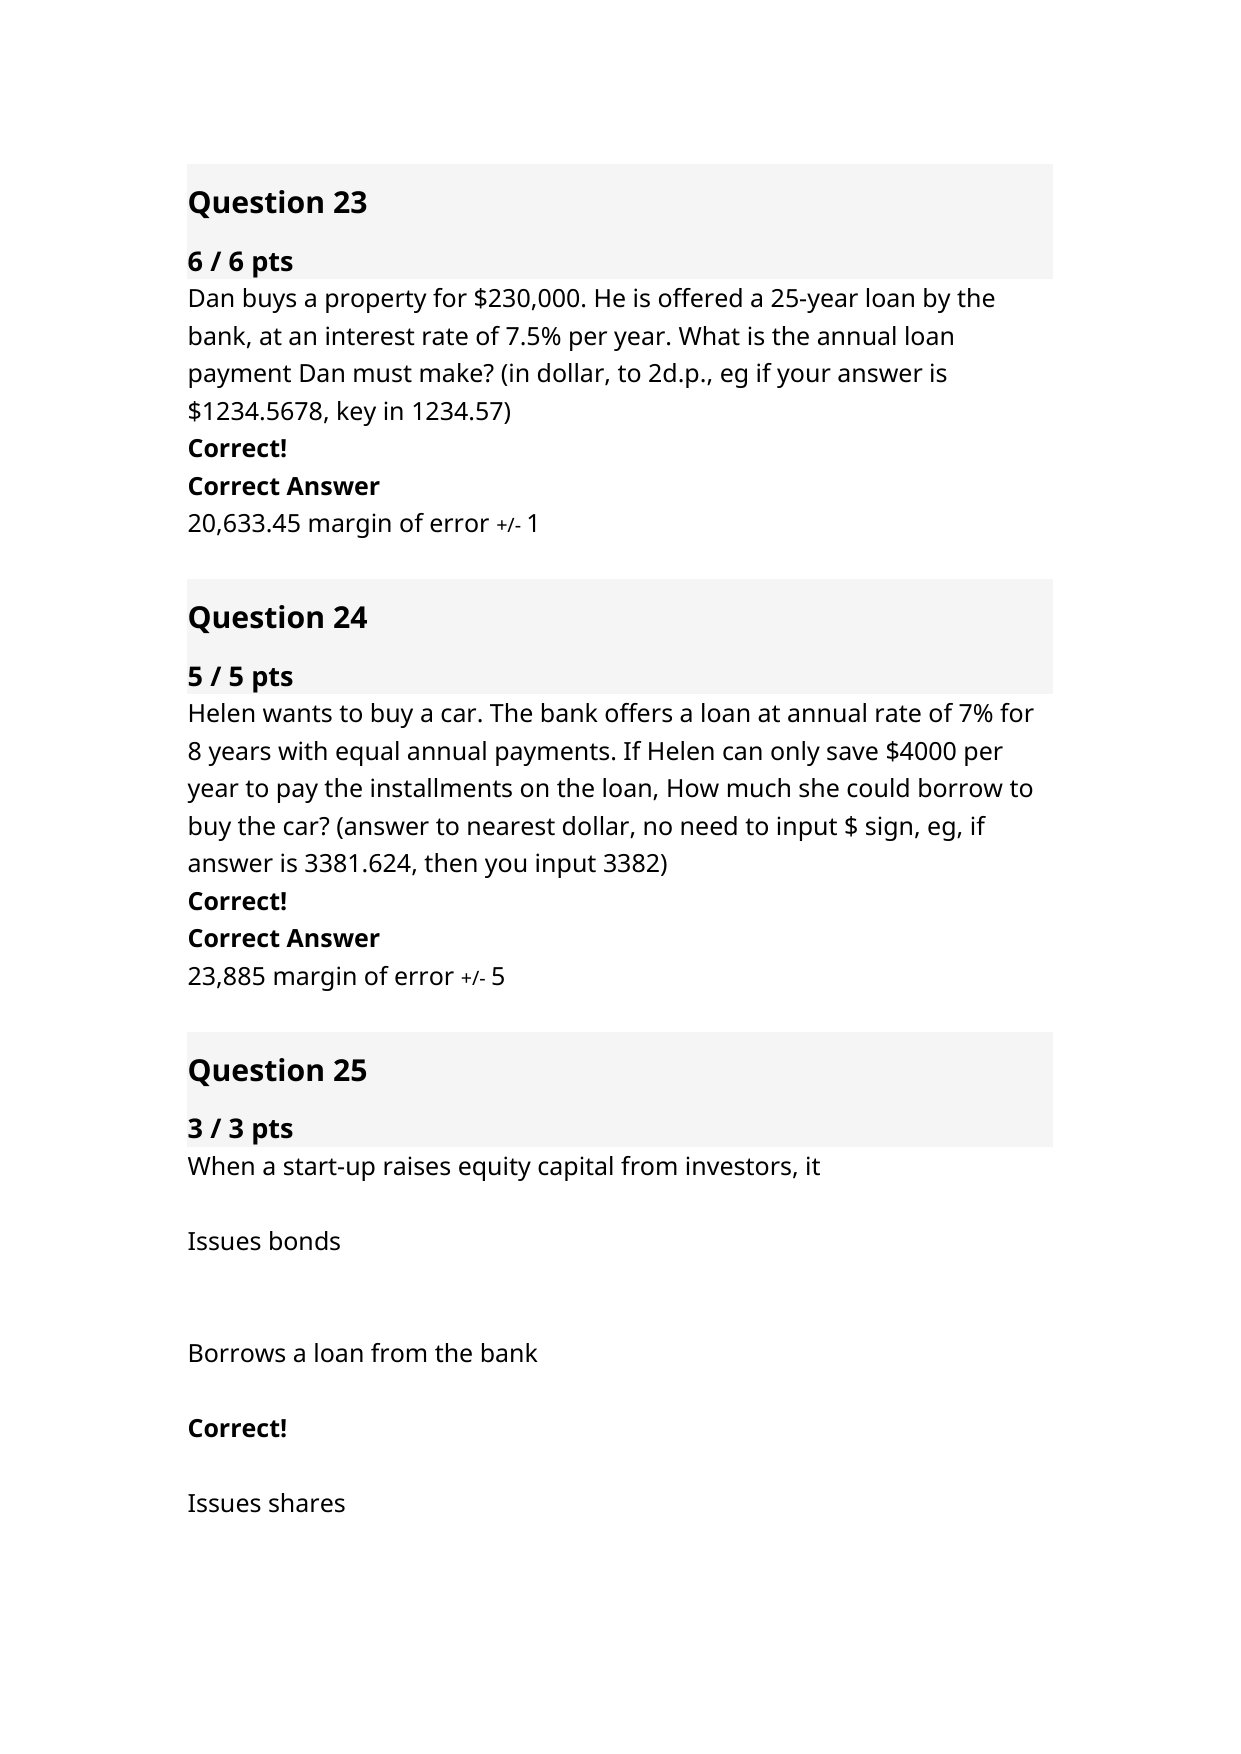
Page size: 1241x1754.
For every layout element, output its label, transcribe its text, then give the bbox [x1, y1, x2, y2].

text Borrows a loan from the bank [187, 1334, 1053, 1372]
text Question 23 [187, 164, 1053, 239]
text Helen wants to buy a car. The bank offers a loan at annual rate of 7% for 8 years with equal annual payments. If Helen can only save $4000 per year to pay the installments on the loan, How much she could borrow to buy the car? (answer to nearest dollar, no need to input $ sign, eg, if answer is 3381.624, then you input 3382) [187, 694, 1053, 882]
text Correct! [187, 882, 1053, 919]
text When a start-up raises equity capital from investors, it [187, 1147, 1053, 1184]
text 20,633.45 margin of error +/- 1 [187, 504, 1053, 542]
text 5 / 5 pts [187, 657, 1053, 694]
text Correct! [187, 429, 1053, 467]
text 6 / 6 pts [187, 242, 1053, 279]
text Correct! [187, 1409, 1053, 1447]
text Dan buys a property for $230,000. He is offered a 25-year loan by the bank, at an interest rate of 7.5% per year. What is the annual loan payment Dan must make? (in dollar, to 2d.p., eg if your answer is $1234.5678, key in 1234.57) [187, 279, 1053, 429]
text 3 / 3 pts [187, 1109, 1053, 1147]
text 23,885 margin of error +/- 5 [187, 957, 1053, 994]
text Question 25 [187, 1032, 1053, 1107]
text Issues bonds [187, 1222, 1053, 1259]
text Correct Answer [187, 467, 1053, 504]
text Question 24 [187, 579, 1053, 654]
text Correct Answer [187, 919, 1053, 957]
text Issues shares [187, 1484, 1053, 1522]
